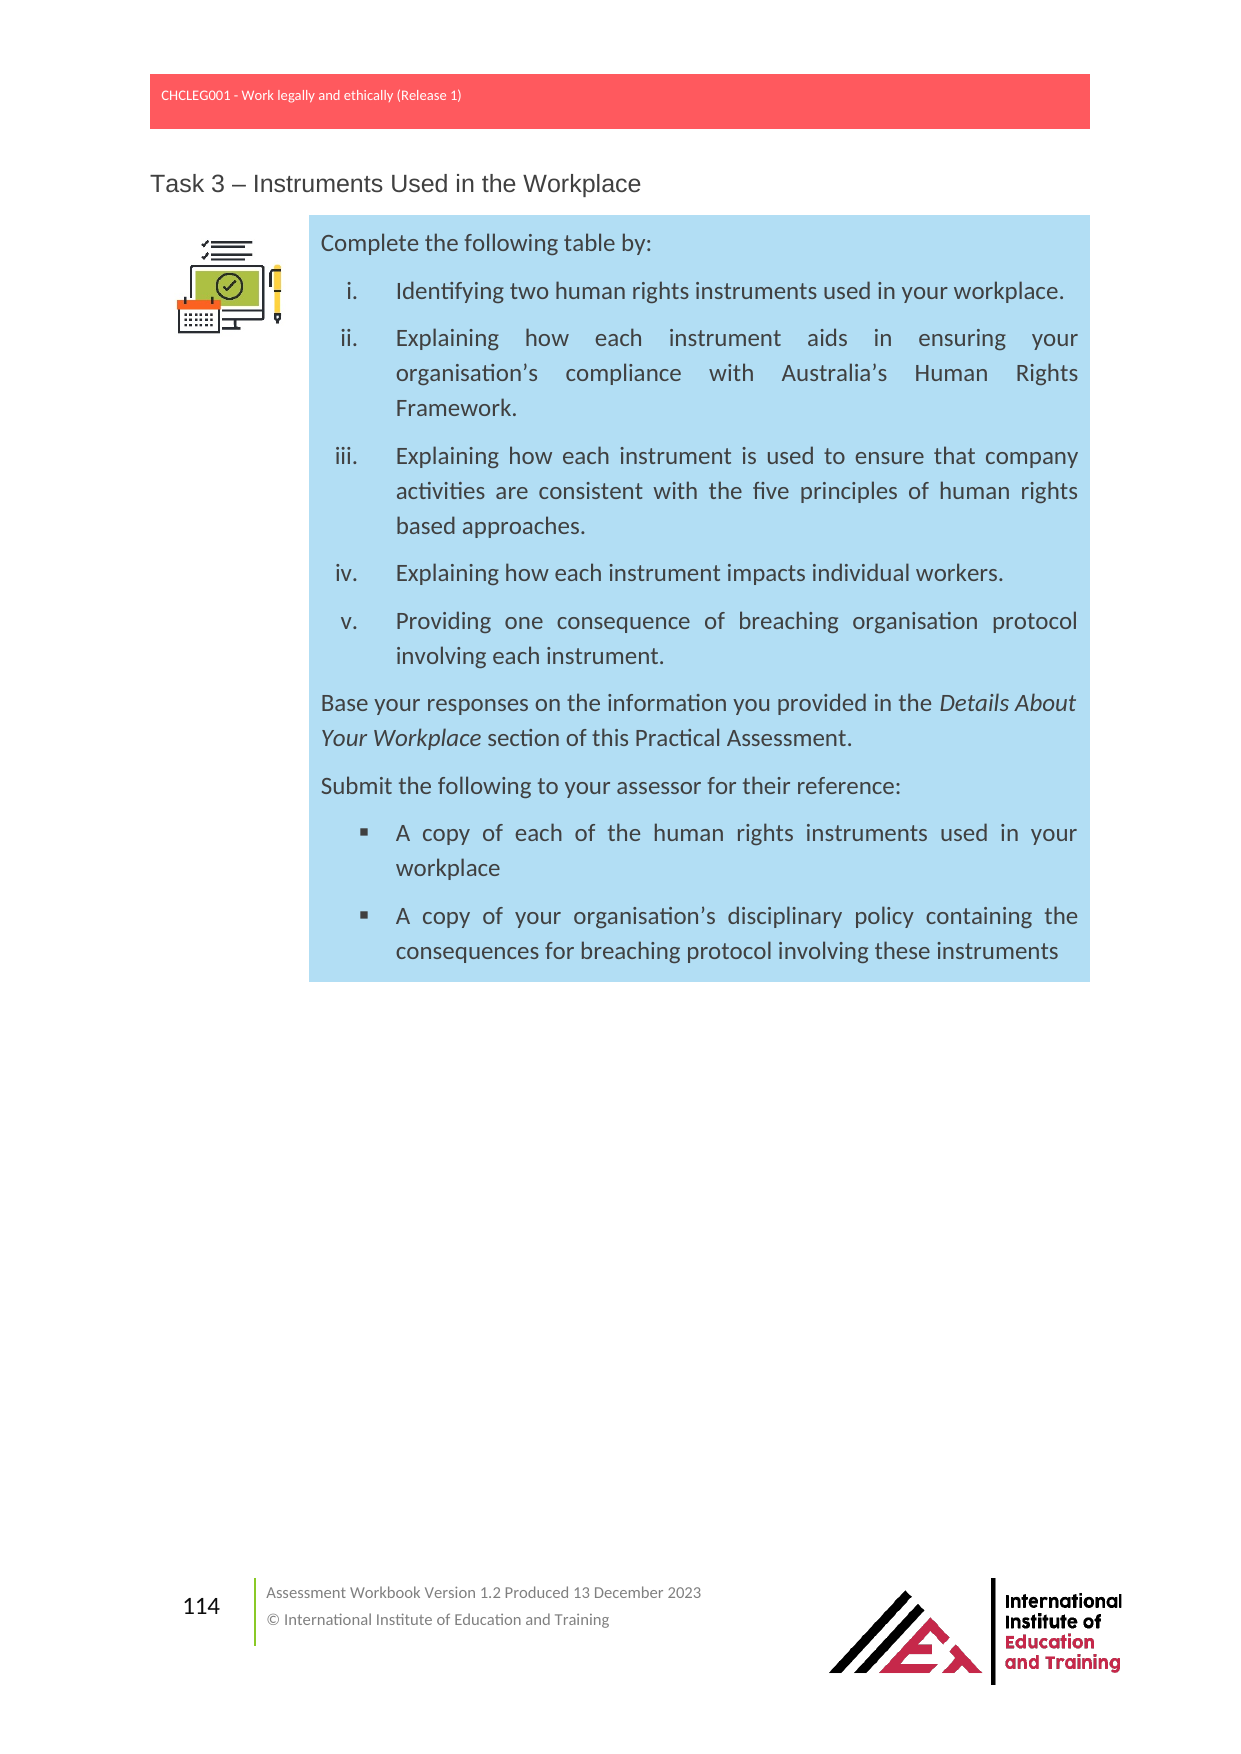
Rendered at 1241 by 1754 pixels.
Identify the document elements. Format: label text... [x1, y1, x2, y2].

table_header [150, 215, 309, 982]
picture [828, 1578, 1122, 1685]
table_header Complete the following table by: Identifying two human rights instruments used in your workplace. Explaining how each instrument aids in ensuring your organisation’s compliance with Australia’s Human Rights Framework. Explaining how each instrument is used to ensure that company activities are consistent with the five principles of human rights based approaches. Explaining how each instrument impacts individual workers. Providing one consequence of breaching organisation protocol involving each instrument. Base your responses on the information you provided in the Details About Your Workplace section of this Practical Assessment. Submit the following to your assessor for their reference: A copy of each of the human rights instruments used in your workplace A copy of your organisation’s disciplinary policy containing the consequences for breaching protocol involving these instruments [309, 215, 1090, 982]
picture [173, 227, 286, 345]
subtitle Task 3 – Instruments Used in the Workplace [150, 169, 1080, 198]
